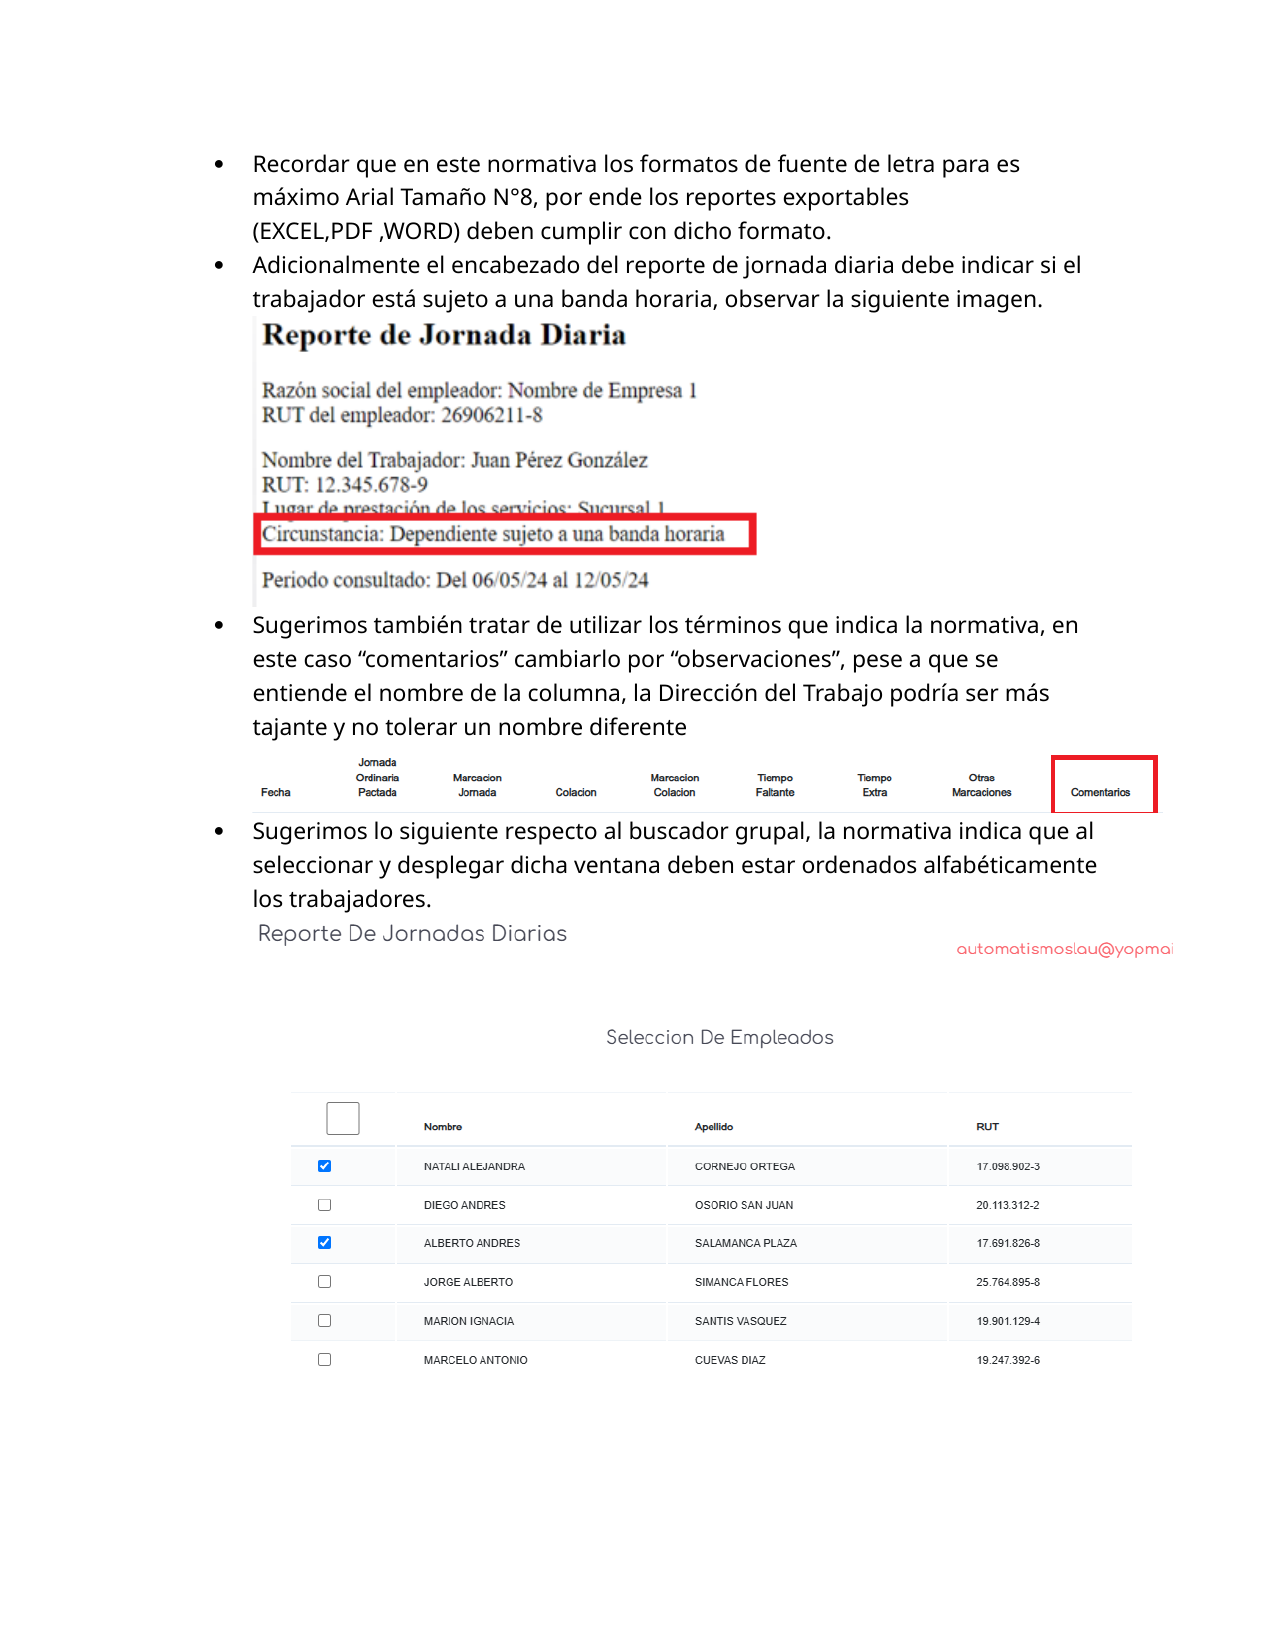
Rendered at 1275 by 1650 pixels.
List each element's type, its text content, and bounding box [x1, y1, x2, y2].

list Adicionalmente el encabezado del reporte de jornada diaria debe indicar si el trabajador está sujeto a una banda horaria, observar la siguiente imagen. [215, 249, 1098, 314]
list Sugerimos también tratar de utilizar los términos que indica la normativa, en este caso “comentarios” cambiarlo por “observaciones”, pese a que se entiende el nombre de la columna, la Dirección del Trabajo podría ser más tajante y no tolerar un nombre diferente [215, 609, 1098, 742]
picture [252, 316, 796, 607]
picture [252, 916, 1173, 1376]
list Recordar que en este normativa los formatos de fuente de letra para es máximo Arial Tamaño N°8, por ende los reportes exportables (EXCEL,PDF ,WORD) deben cumplir con dicho formato. [215, 148, 1098, 246]
list Sugerimos lo siguiente respecto al buscador grupal, la normativa indica que al seleccionar y desplegar dicha ventana deben estar ordenados alfabéticamente los trabajadores. [215, 815, 1098, 914]
picture [252, 744, 1173, 813]
